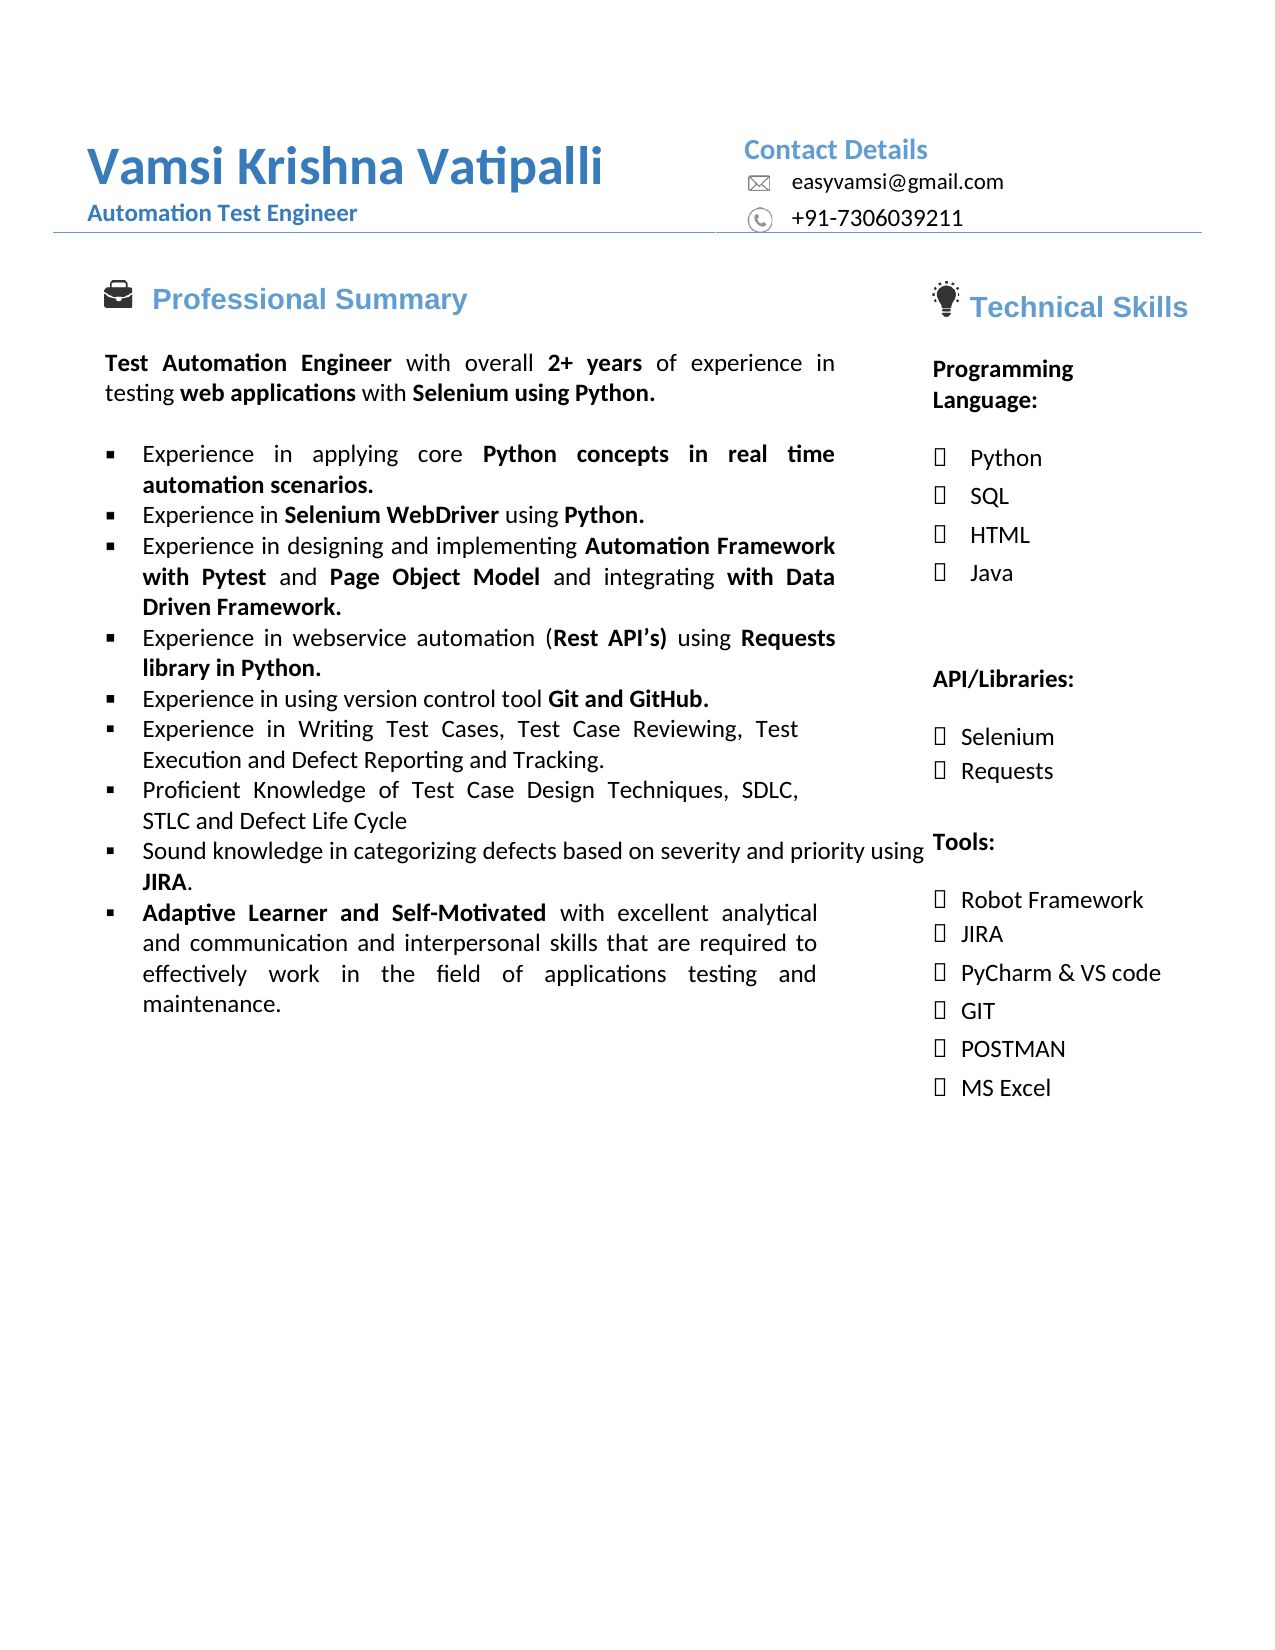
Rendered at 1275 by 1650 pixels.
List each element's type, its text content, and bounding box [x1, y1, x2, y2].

picture [932, 281, 960, 317]
table_header Technical Skills Programming Language: Python SQL HTML Java API/Libraries: Selenium Requests Tools: Robot Framework JIRA PyCharm & VS code GIT POSTMAN MS Excel [930, 280, 1201, 1238]
table_cell +91-7306039211 [733, 202, 1230, 236]
table_header Contact Details [733, 131, 1230, 167]
table_header Professional Summary Test Automation Engineer with overall 2+ years of experience in testing web applications with Selenium using Python. Experience in applying core Python concepts in real time automation scenarios. Experience in Selenium WebDriver using Python. Experience in designing and implementing Automation Framework with Pytest and Page Object Model and integrating with Data Driven Framework. Experience in webservice automation (Rest API’s) using Requests library in Python. Experience in using version control tool Git and GitHub. Experience in Writing Test Cases, Test Case Reviewing, Test Execution and Defect Reporting and Tracking. Proficient Knowledge of Test Case Design Techniques, SDLC, STLC and Defect Life Cycle Sound knowledge in categorizing defects based on severity and priority using JIRA. Adaptive Learner and Self-Motivated with excellent analytical and communication and interpersonal skills that are required to effectively work in the field of applications testing and maintenance. [84, 280, 929, 1238]
table_cell easyvamsi@gmail.com [733, 167, 1230, 202]
table_header Vamsi Krishna Vatipalli Automation Test Engineer [74, 131, 733, 236]
